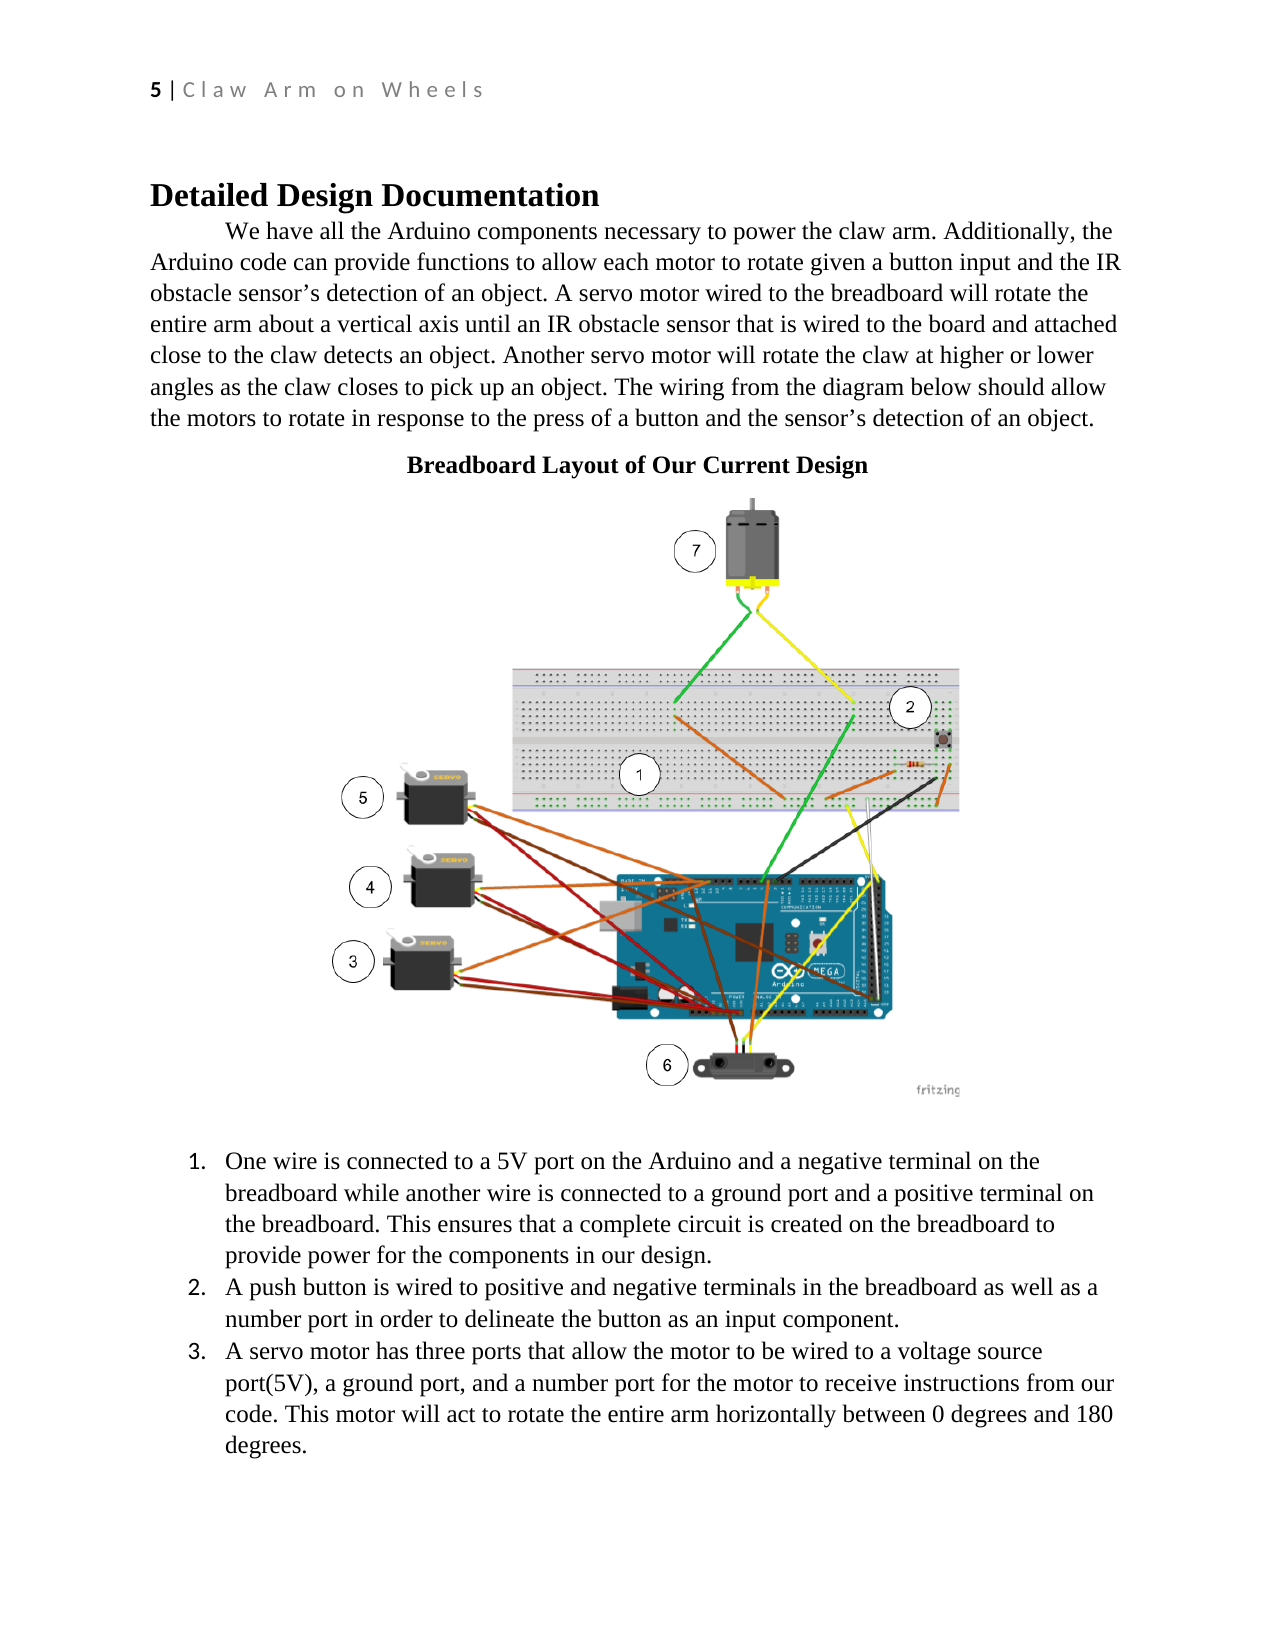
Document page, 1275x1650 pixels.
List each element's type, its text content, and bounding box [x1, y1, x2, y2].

subtitle Detailed Design Documentation [150, 175, 1125, 213]
list A push button is wired to positive and negative terminals in the breadboard as well as a number port in order to delineate the button as an input component. [187, 1271, 1125, 1332]
text We have all the Arduino components necessary to power the claw arm. Additionally, the Arduino code can provide functions to allow each motor to rotate given a button input and the IR obstacle sensor’s detection of an object. A servo motor wired to the breadboard will rotate the entire arm about a vertical axis until an IR obstacle sensor that is wired to the board and attached close to the claw detects an object. Another servo motor will rotate the claw at higher or lower angles as the claw closes to pick up an object. The wiring from the diagram below should allow the motors to rotate in response to the press of a button and the sensor’s detection of an object. [150, 216, 1125, 431]
picture [315, 498, 960, 1127]
list One wire is connected to a 5V port on the Arduino and a negative terminal on the breadboard while another wire is connected to a ground port and a positive terminal on the breadboard. This ensures that a complete circuit is created on the breadboard to provide power for the components in our design. [187, 1145, 1125, 1269]
list A servo motor has three ports that allow the motor to be wired to a voltage source port(5V), a ground port, and a number port for the motor to receive instructions from our code. This motor will act to rotate the entire arm horizontally between 0 degrees and 180 degrees. [187, 1335, 1125, 1458]
text Breadboard Layout of Our Current Design [150, 450, 1125, 479]
